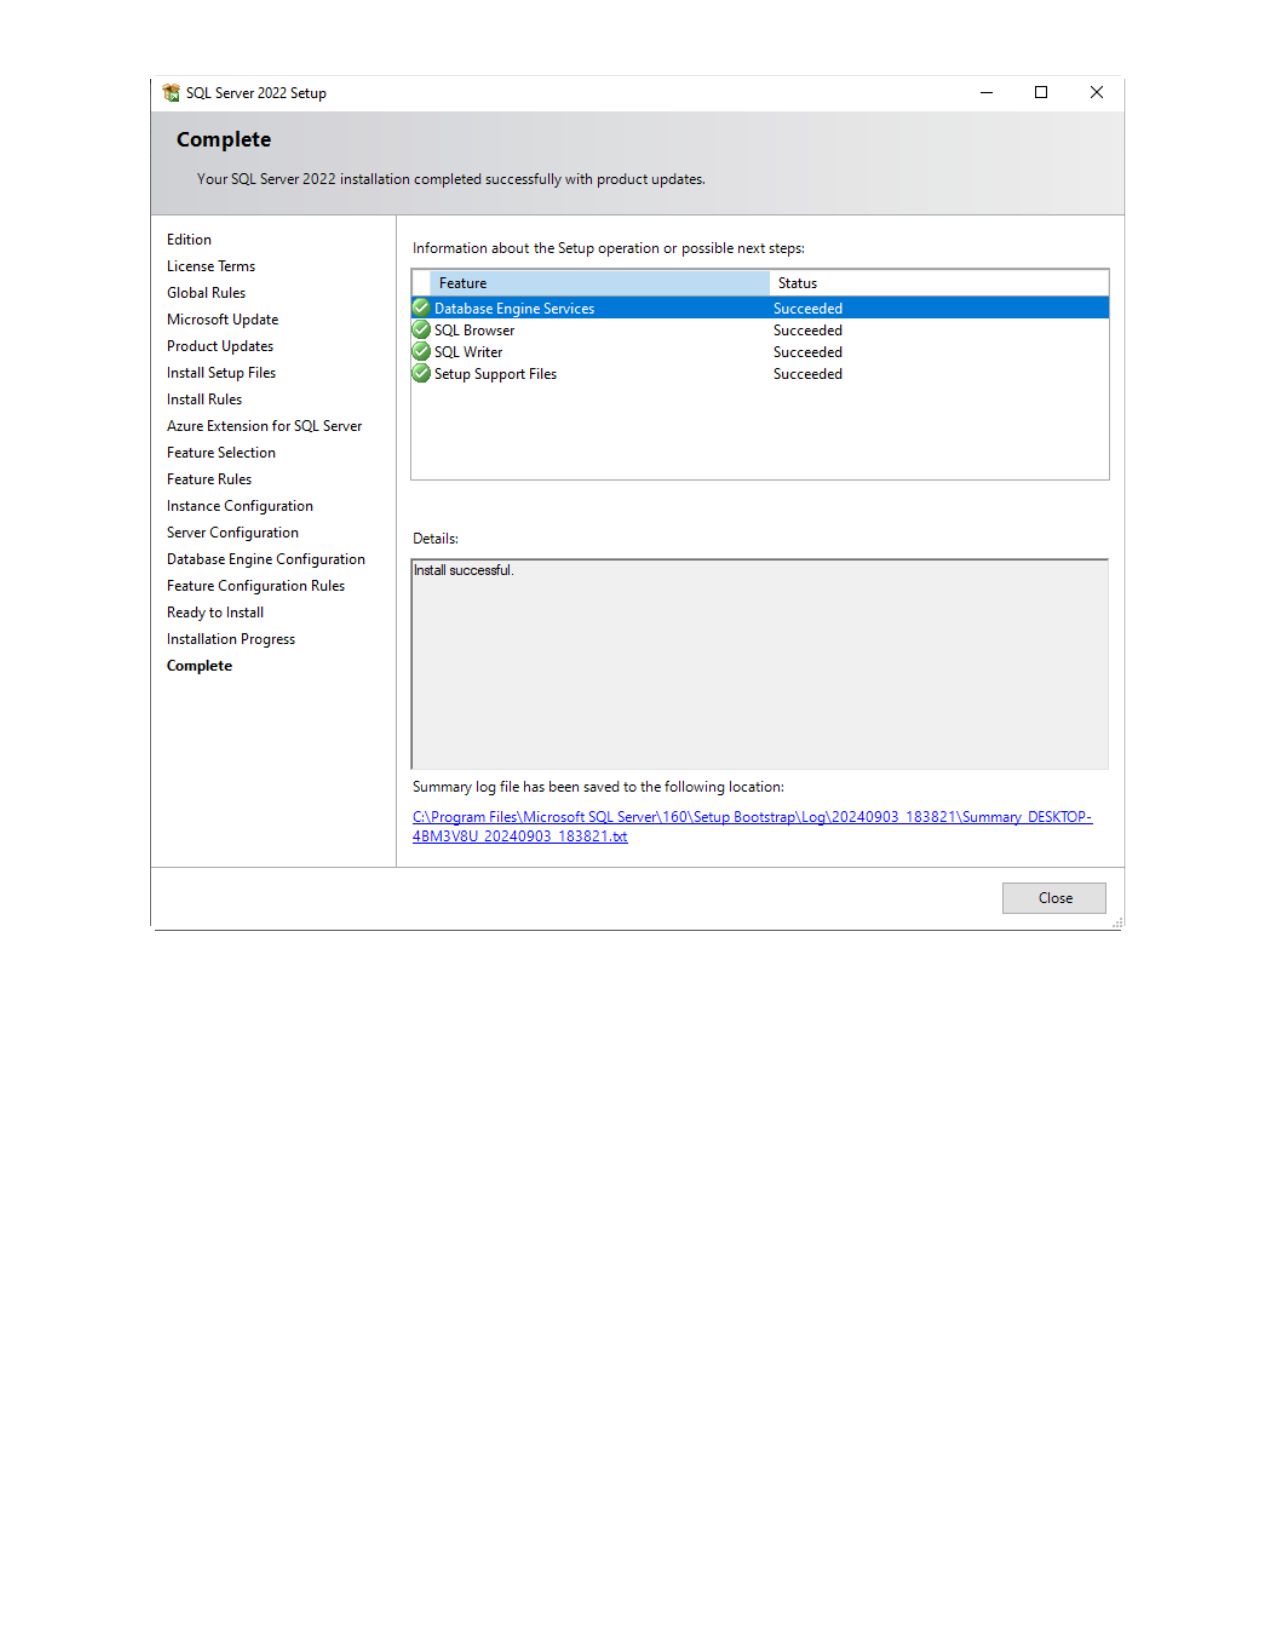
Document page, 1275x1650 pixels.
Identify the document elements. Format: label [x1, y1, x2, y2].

picture [150, 75, 1125, 931]
